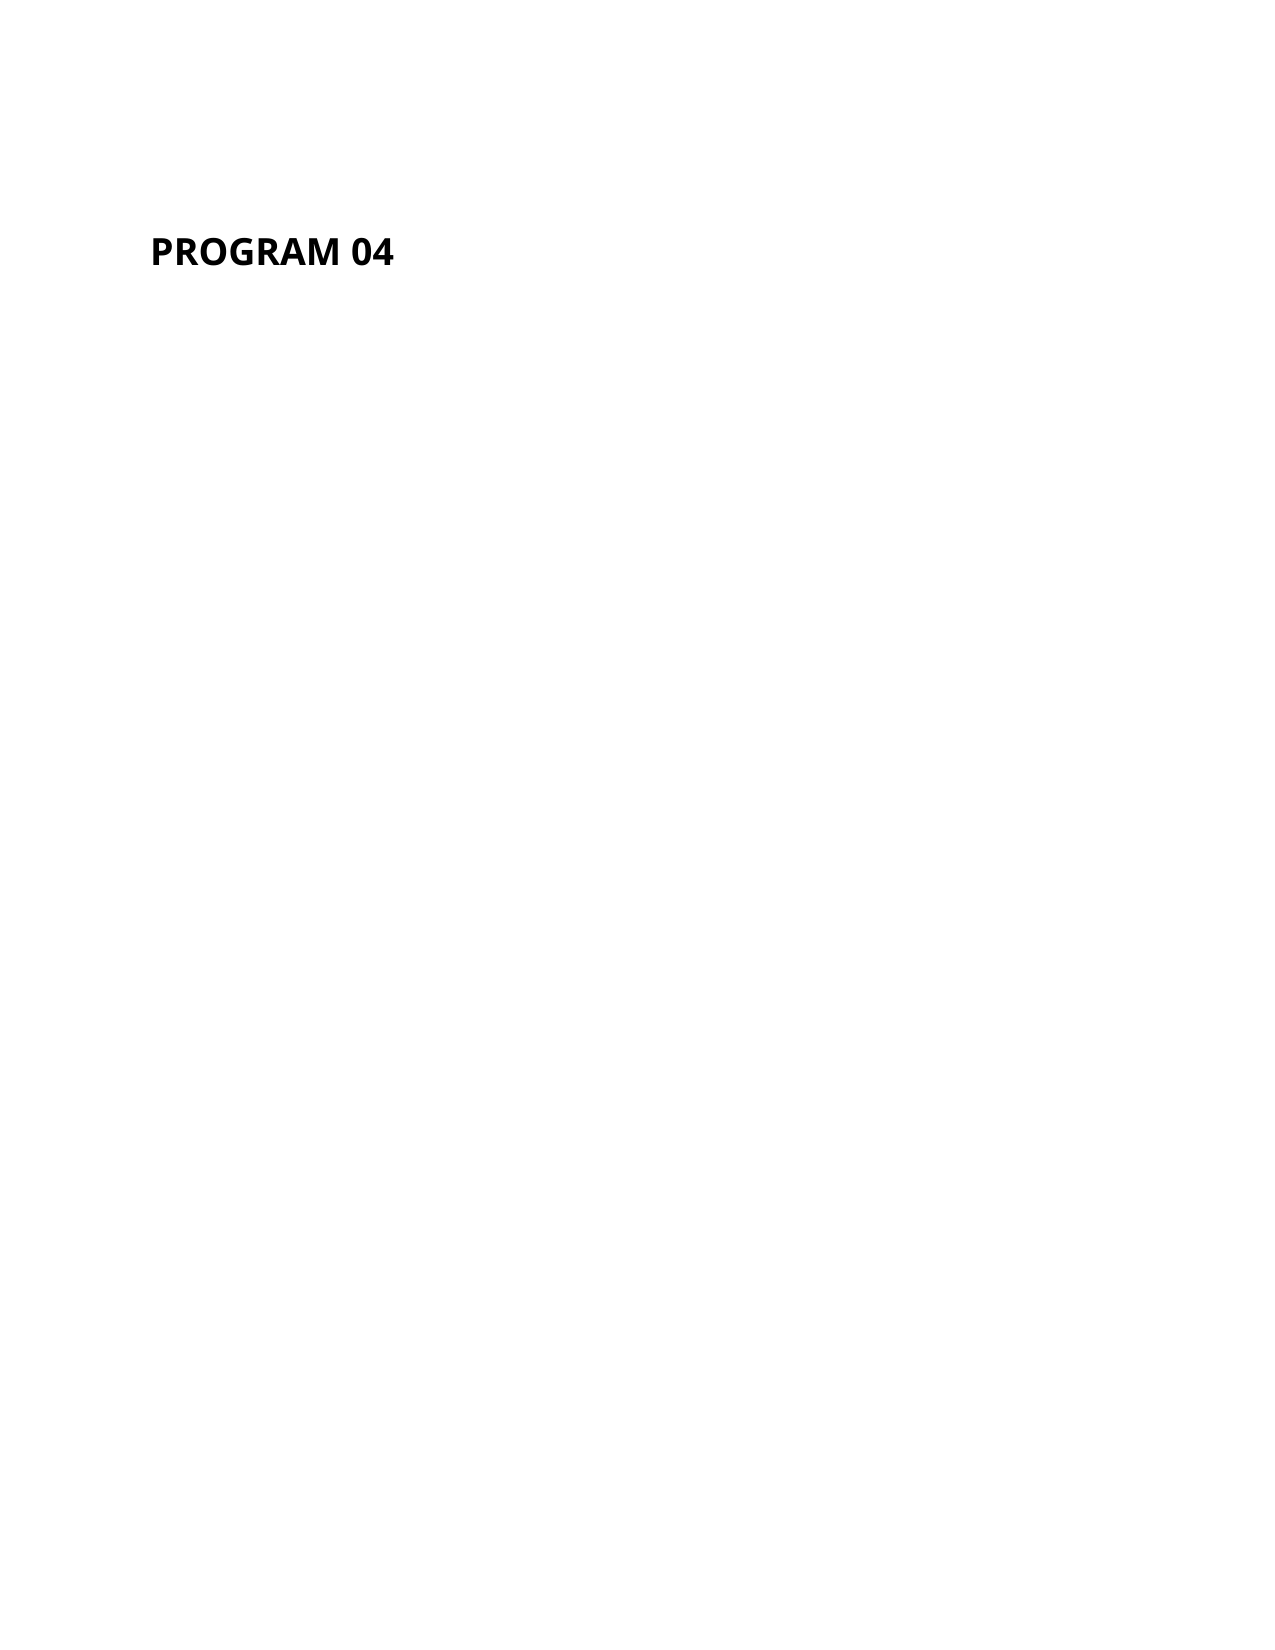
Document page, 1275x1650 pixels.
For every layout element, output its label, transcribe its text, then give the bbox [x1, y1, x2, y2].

text PROGRAM 04 [150, 225, 1125, 276]
